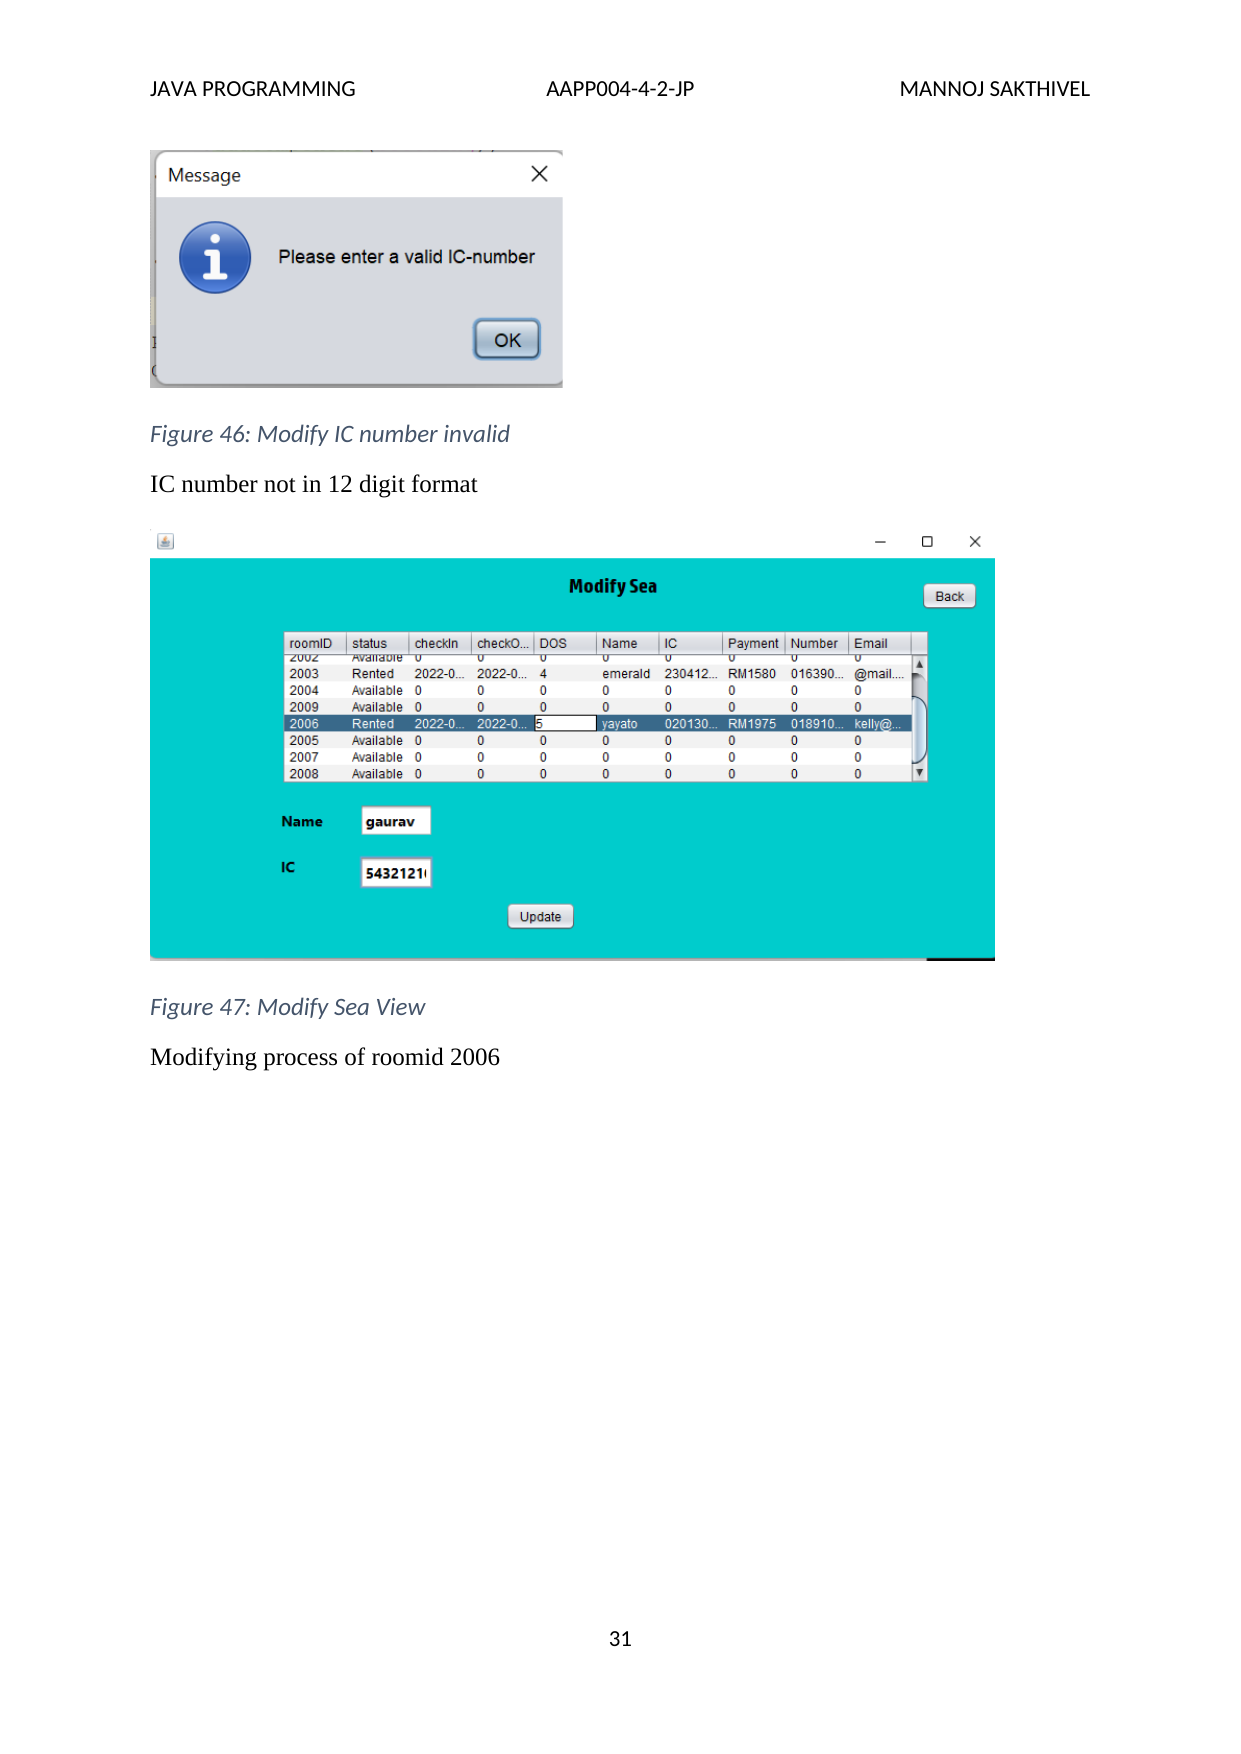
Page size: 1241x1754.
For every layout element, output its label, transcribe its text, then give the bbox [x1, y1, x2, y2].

text Figure 47: Modify Sea View [150, 991, 1090, 1022]
text Figure 46: Modify IC number invalid [150, 418, 1090, 449]
text IC number not in 12 digit format [150, 469, 1090, 498]
picture [150, 529, 995, 961]
picture [150, 150, 563, 388]
text Modifying process of roomid 2006 [150, 1042, 1090, 1071]
